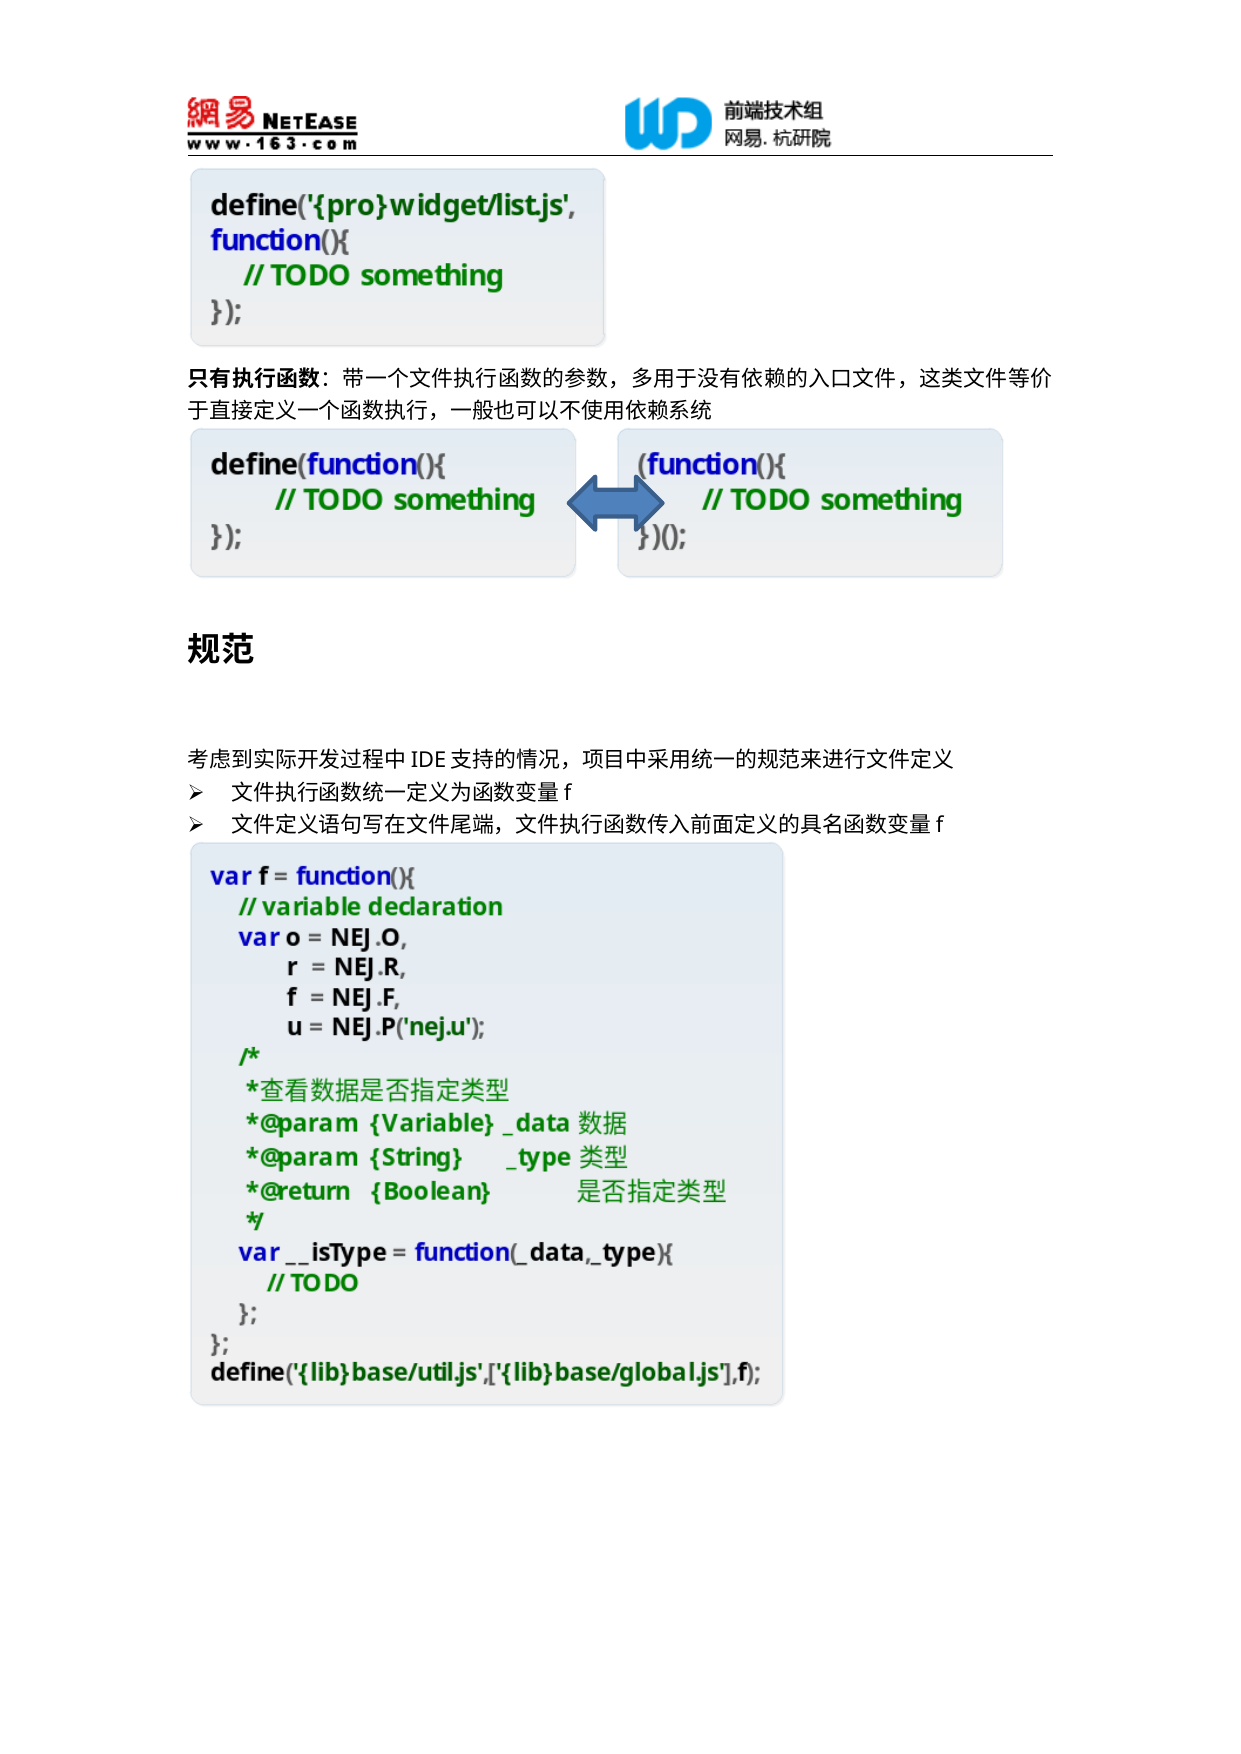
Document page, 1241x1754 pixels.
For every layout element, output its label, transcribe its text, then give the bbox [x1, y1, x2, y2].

list 文件定义语句写在文件尾端，文件执行函数传入前面定义的具名函数变量f [187, 807, 1053, 839]
picture [624, 88, 833, 153]
picture [187, 96, 361, 153]
subtitle 规范 [187, 615, 1053, 680]
list 文件执行函数统一定义为函数变量f [187, 774, 1053, 807]
text 只有执行函数：带一个文件执行函数的参数，多用于没有依赖的入口文件，这类文件等价于直接定义一个函数执行，一般也可以不使用依赖系统 [187, 360, 1053, 425]
text 考虑到实际开发过程中IDE支持的情况，项目中采用统一的规范来进行文件定义 [187, 742, 1053, 774]
